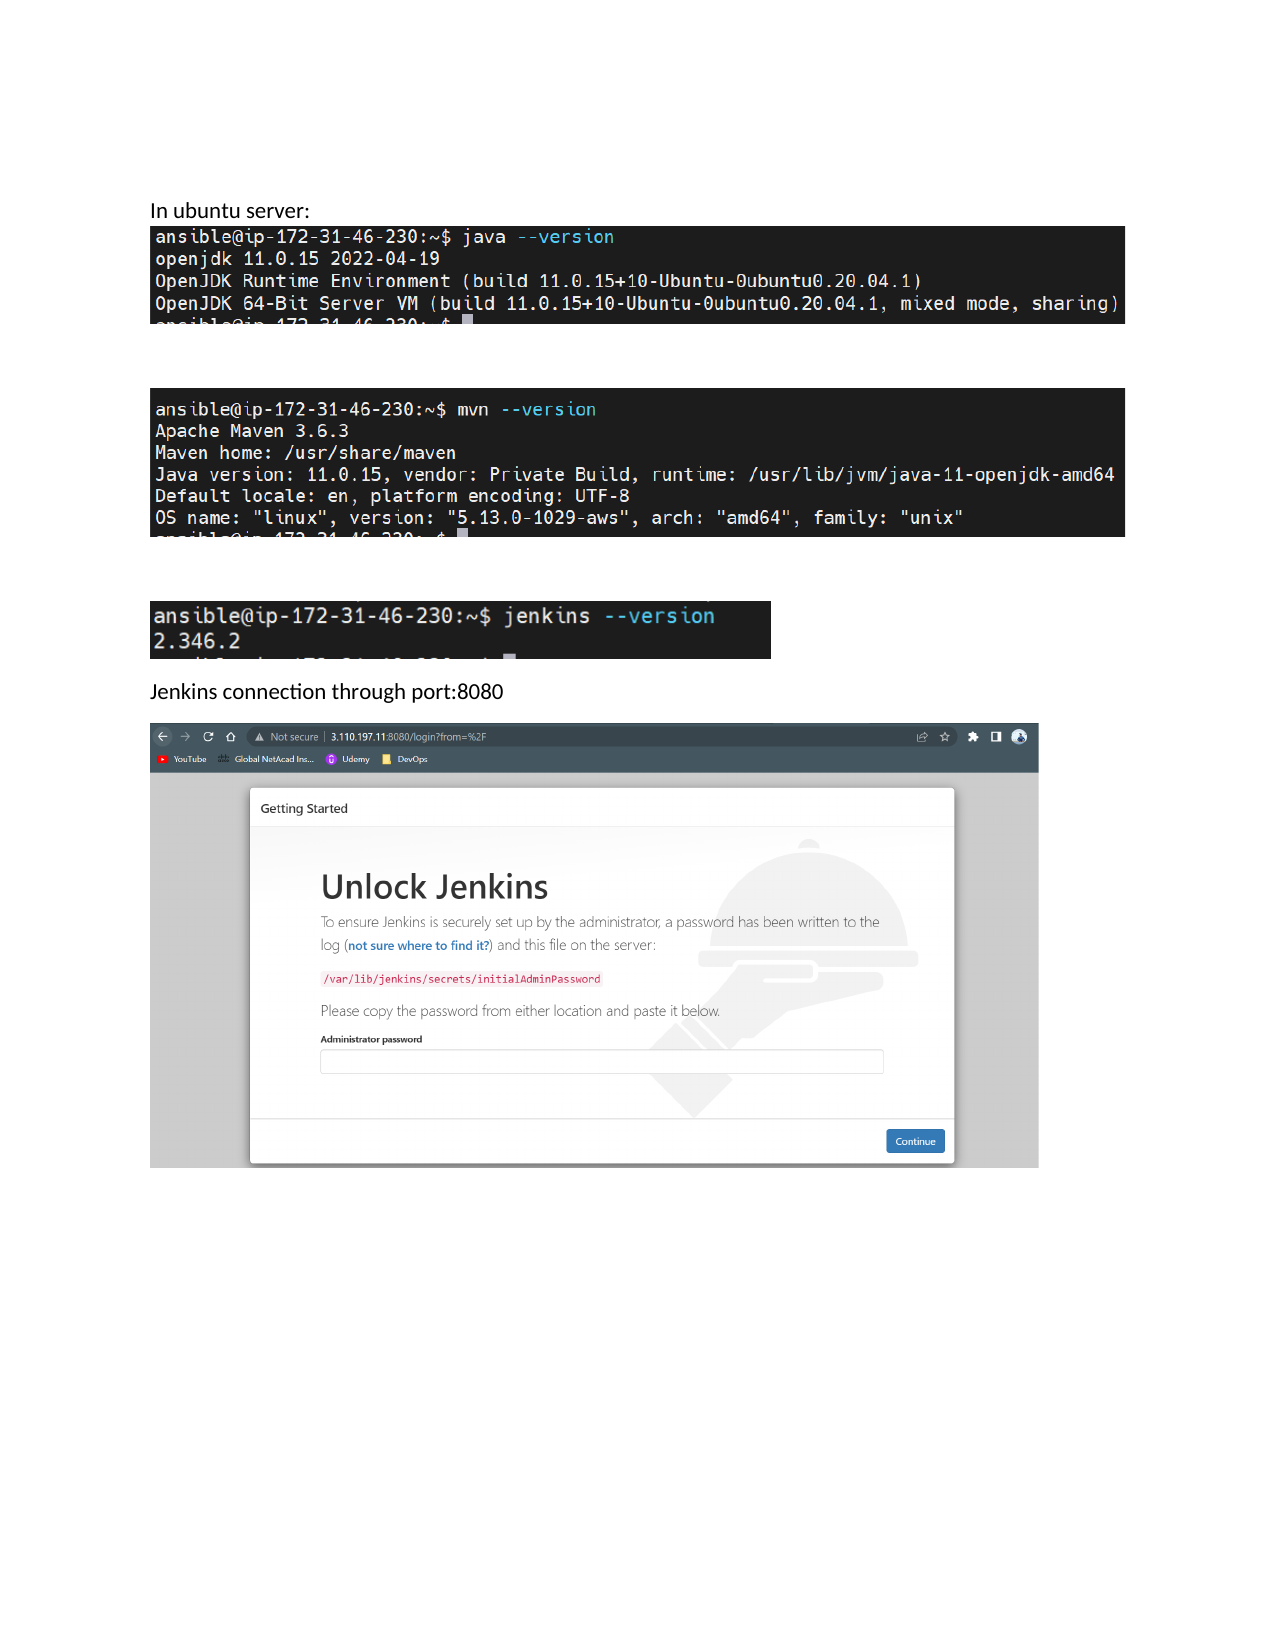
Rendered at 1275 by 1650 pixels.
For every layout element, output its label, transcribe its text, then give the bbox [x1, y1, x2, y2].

text In ubuntu server: [150, 196, 1125, 226]
picture [150, 388, 1125, 537]
picture [150, 723, 1039, 1168]
text Jenkins connection through port:8080 [150, 677, 1125, 705]
picture [150, 601, 771, 659]
picture [150, 226, 1125, 324]
